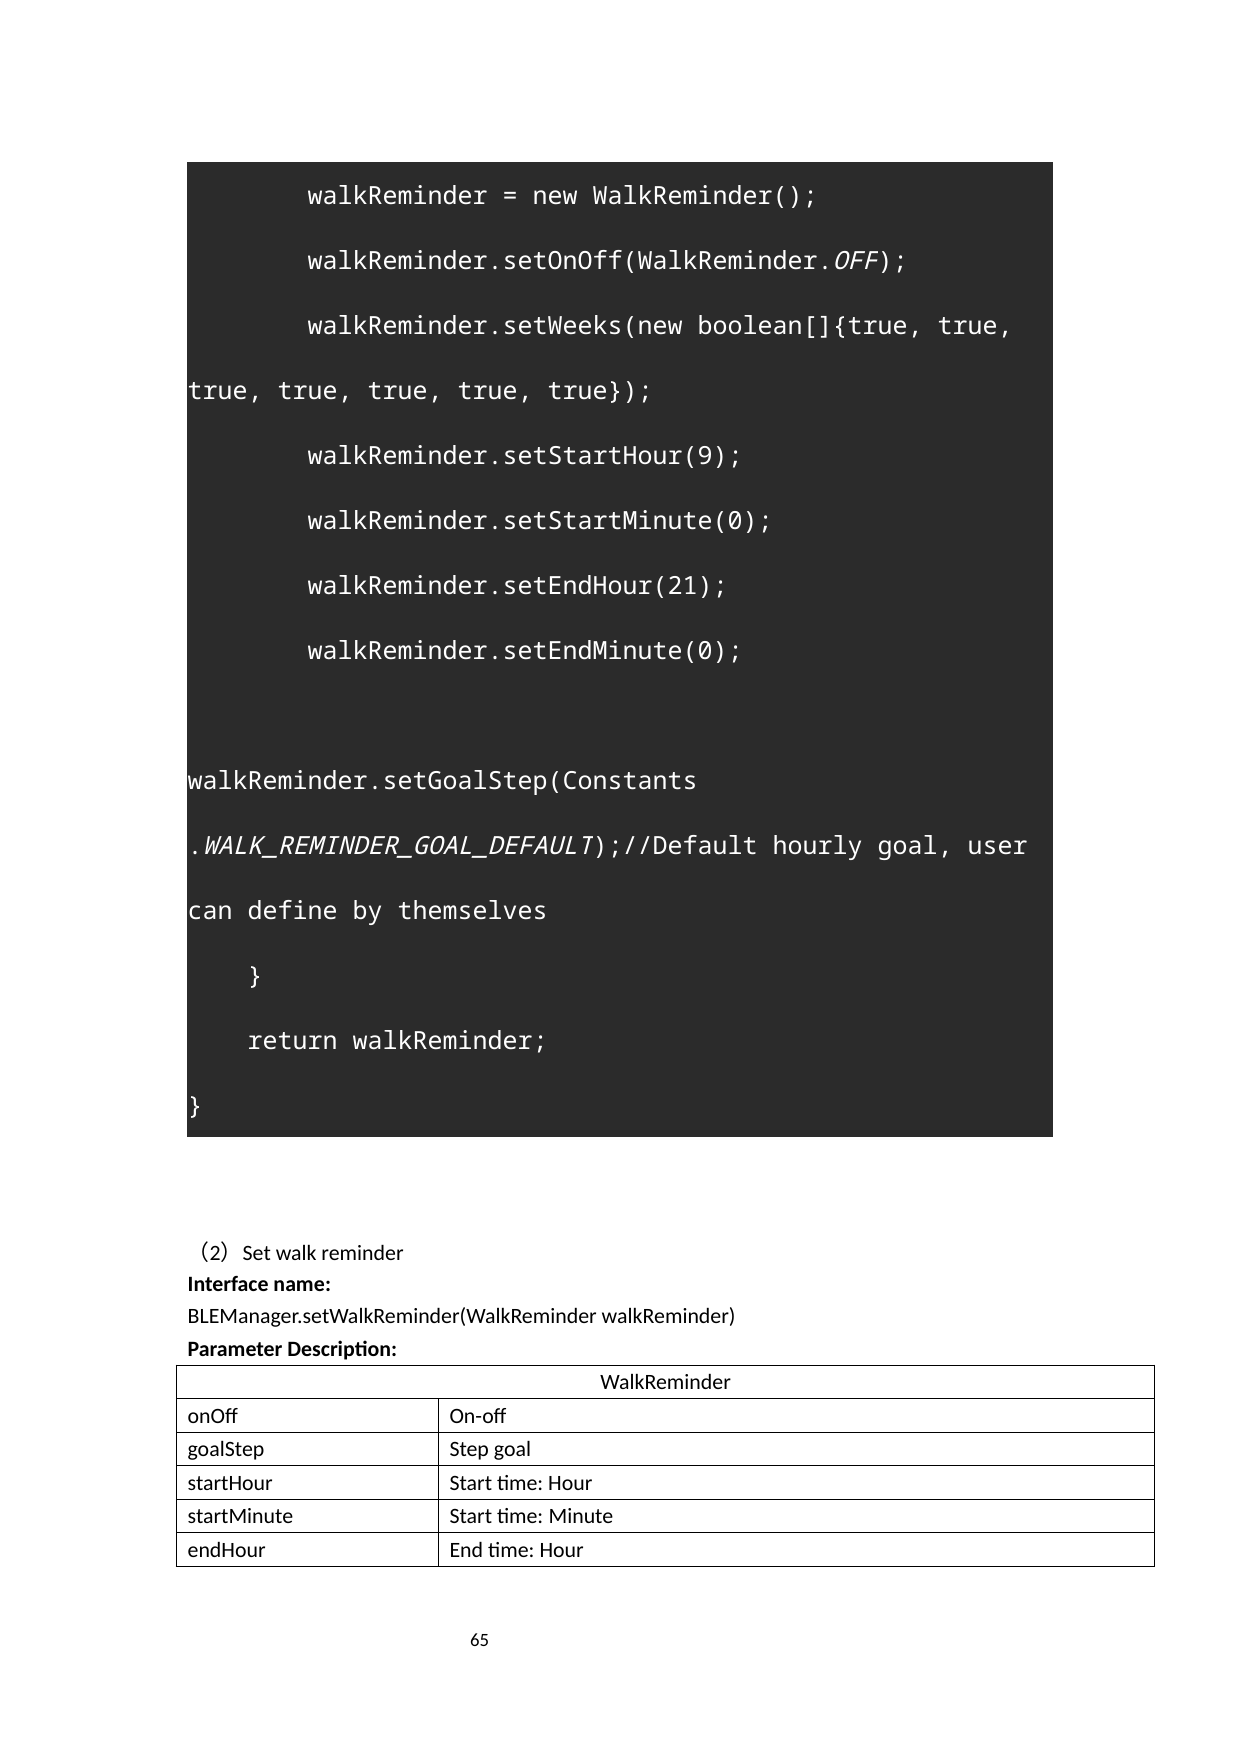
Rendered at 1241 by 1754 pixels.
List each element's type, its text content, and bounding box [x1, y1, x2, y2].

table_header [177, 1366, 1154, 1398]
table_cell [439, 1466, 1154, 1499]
text BLEManager.setWalkReminder(WalkReminder walkReminder) [187, 1299, 1053, 1332]
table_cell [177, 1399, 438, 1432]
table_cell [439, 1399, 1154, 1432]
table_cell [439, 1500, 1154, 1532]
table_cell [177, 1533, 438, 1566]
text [187, 162, 1053, 1137]
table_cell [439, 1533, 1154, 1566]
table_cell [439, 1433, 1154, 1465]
text Parameter Description: [187, 1332, 1053, 1364]
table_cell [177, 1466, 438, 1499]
text Interface name: [187, 1267, 1053, 1299]
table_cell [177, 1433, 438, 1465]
list Set walk reminder [187, 1234, 1053, 1267]
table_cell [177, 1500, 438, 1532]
